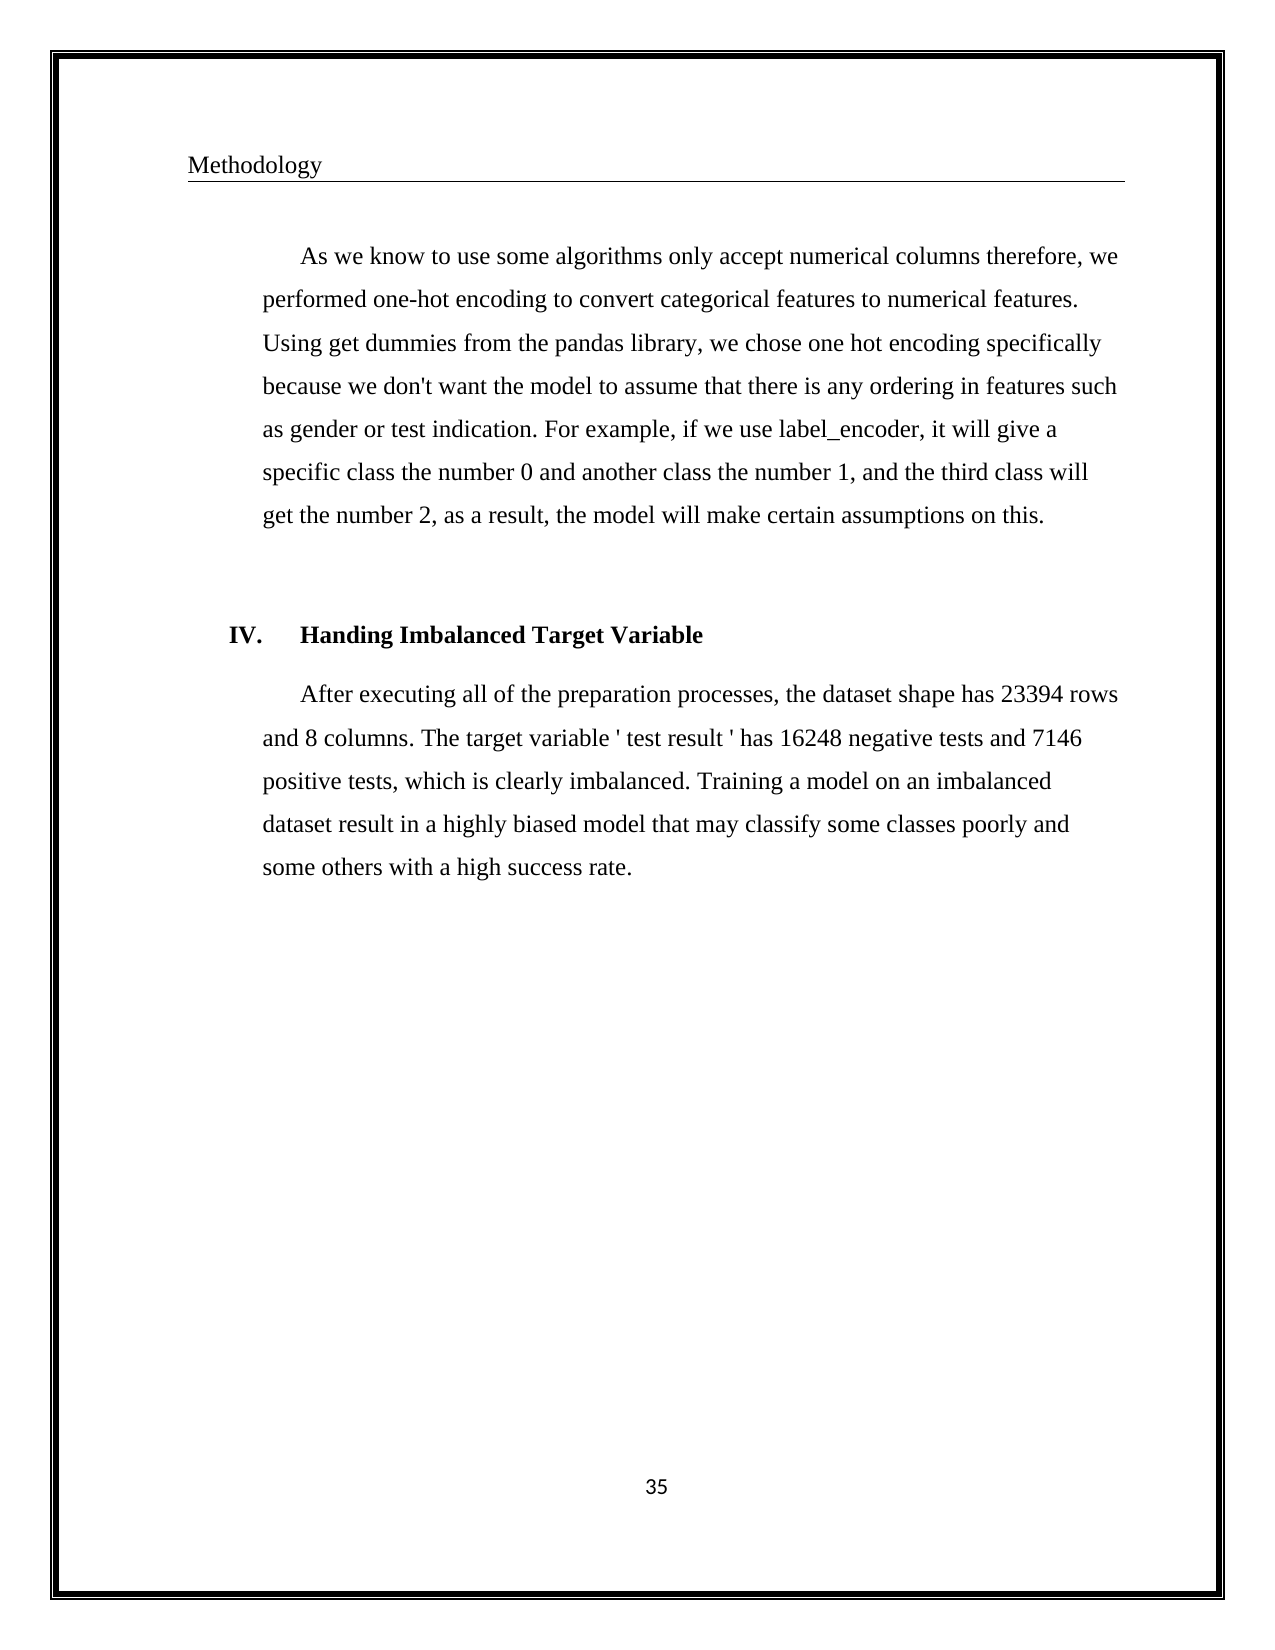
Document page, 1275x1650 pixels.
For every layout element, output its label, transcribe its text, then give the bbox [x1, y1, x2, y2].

list Handing Imbalanced Target Variable [262, 620, 1125, 648]
text As we know to use some algorithms only accept numerical columns therefore, we performed one-hot encoding to convert categorical features to numerical features. Using get dummies from the pandas library, we chose one hot encoding specifically because we don't want the model to assume that there is any ordering in features such as gender or test indication. For example, if we use label_encoder, it will give a specific class the number 0 and another class the number 1, and the third class will get the number 2, as a result, the model will make certain assumptions on this. [262, 241, 1125, 529]
text After executing all of the preparation processes, the dataset shape has 23394 rows and 8 columns. The target variable ' test result ' has 16248 negative tests and 7146 positive tests, which is clearly imbalanced. Training a model on an imbalanced dataset result in a highly biased model that may classify some classes poorly and some others with a high success rate. [262, 679, 1125, 881]
